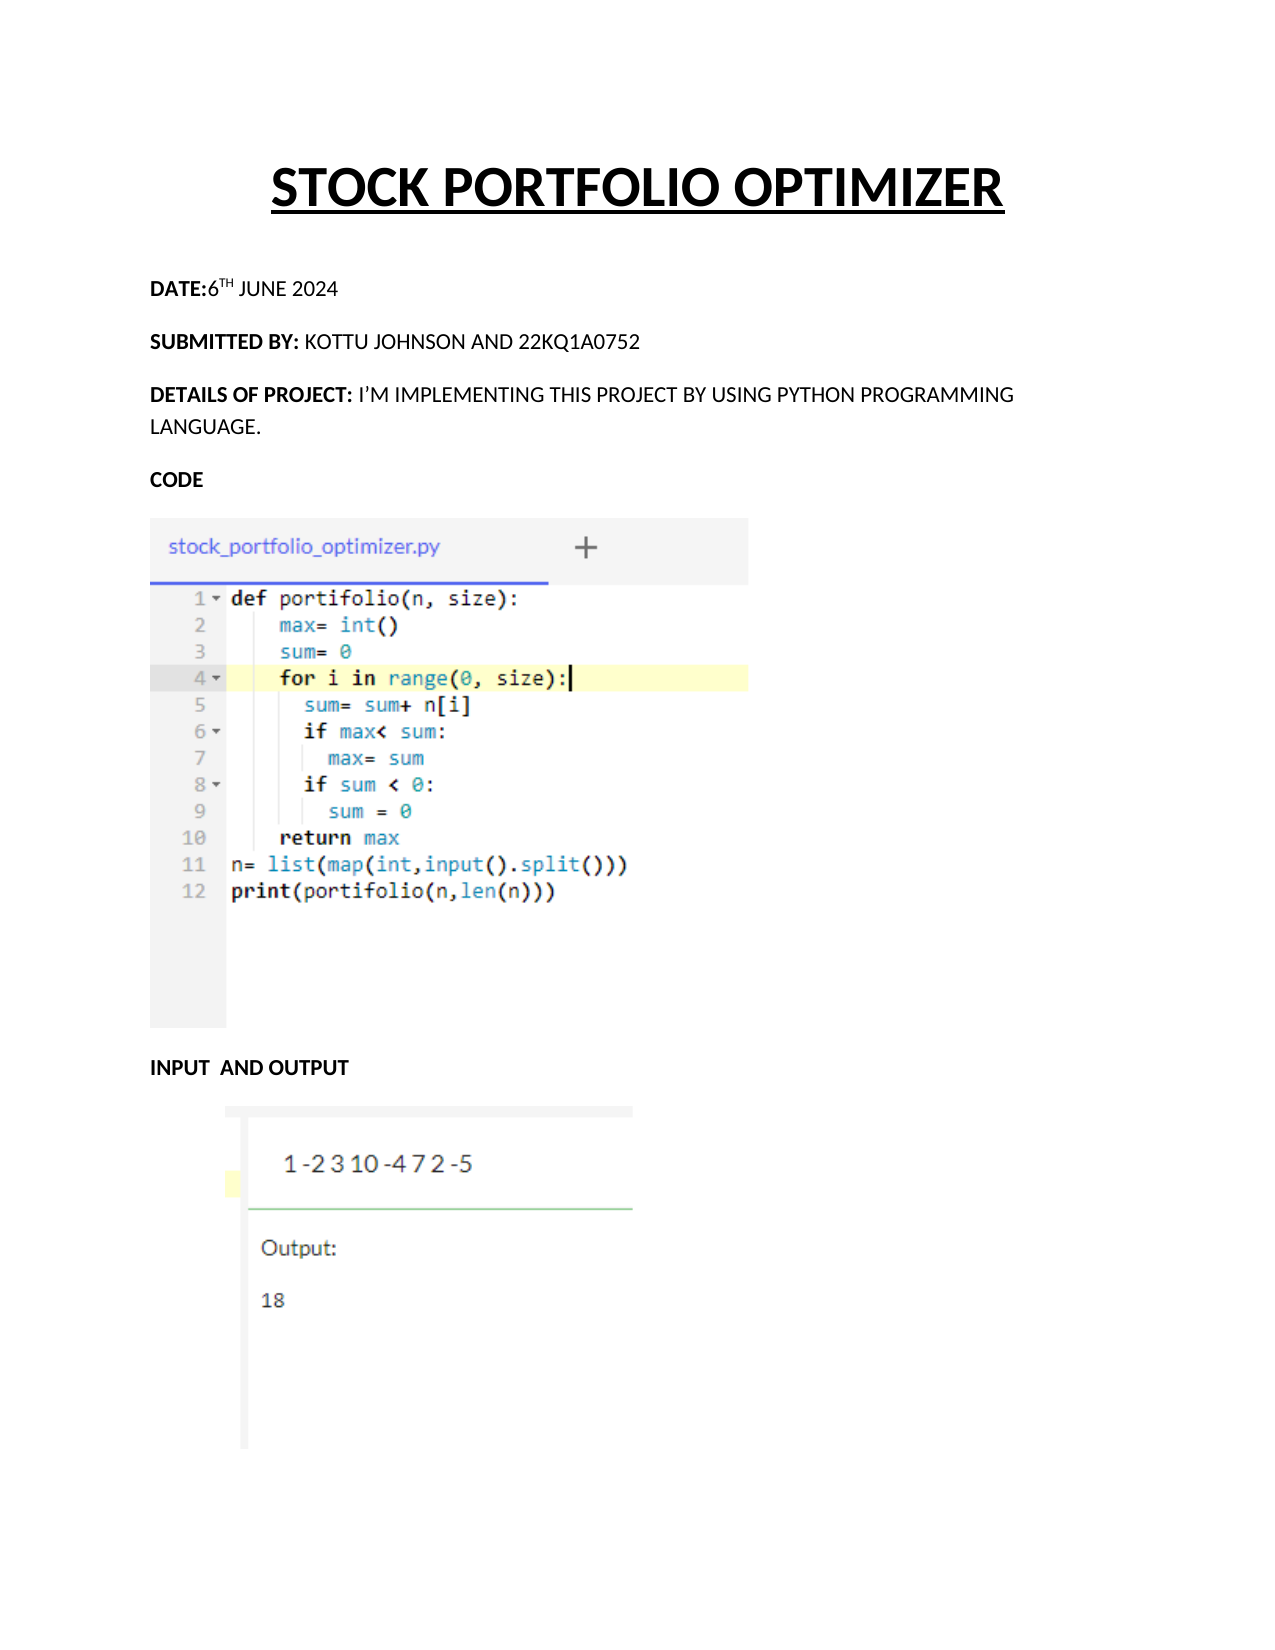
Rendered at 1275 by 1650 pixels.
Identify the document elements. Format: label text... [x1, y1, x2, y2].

text CODE [150, 466, 1125, 493]
picture [225, 1106, 633, 1449]
text INPUT AND OUTPUT [150, 1053, 1125, 1081]
text SUBMITTED BY: KOTTU JOHNSON AND 22KQ1A0752 [150, 327, 1125, 355]
text STOCK PORTFOLIO OPTIMIZER [150, 150, 1125, 221]
picture [150, 518, 749, 1028]
text DETAILS OF PROJECT: I’M IMPLEMENTING THIS PROJECT BY USING PYTHON PROGRAMMING LANGUAGE. [150, 380, 1125, 441]
text DATE:6TH JUNE 2024 [150, 274, 1125, 302]
